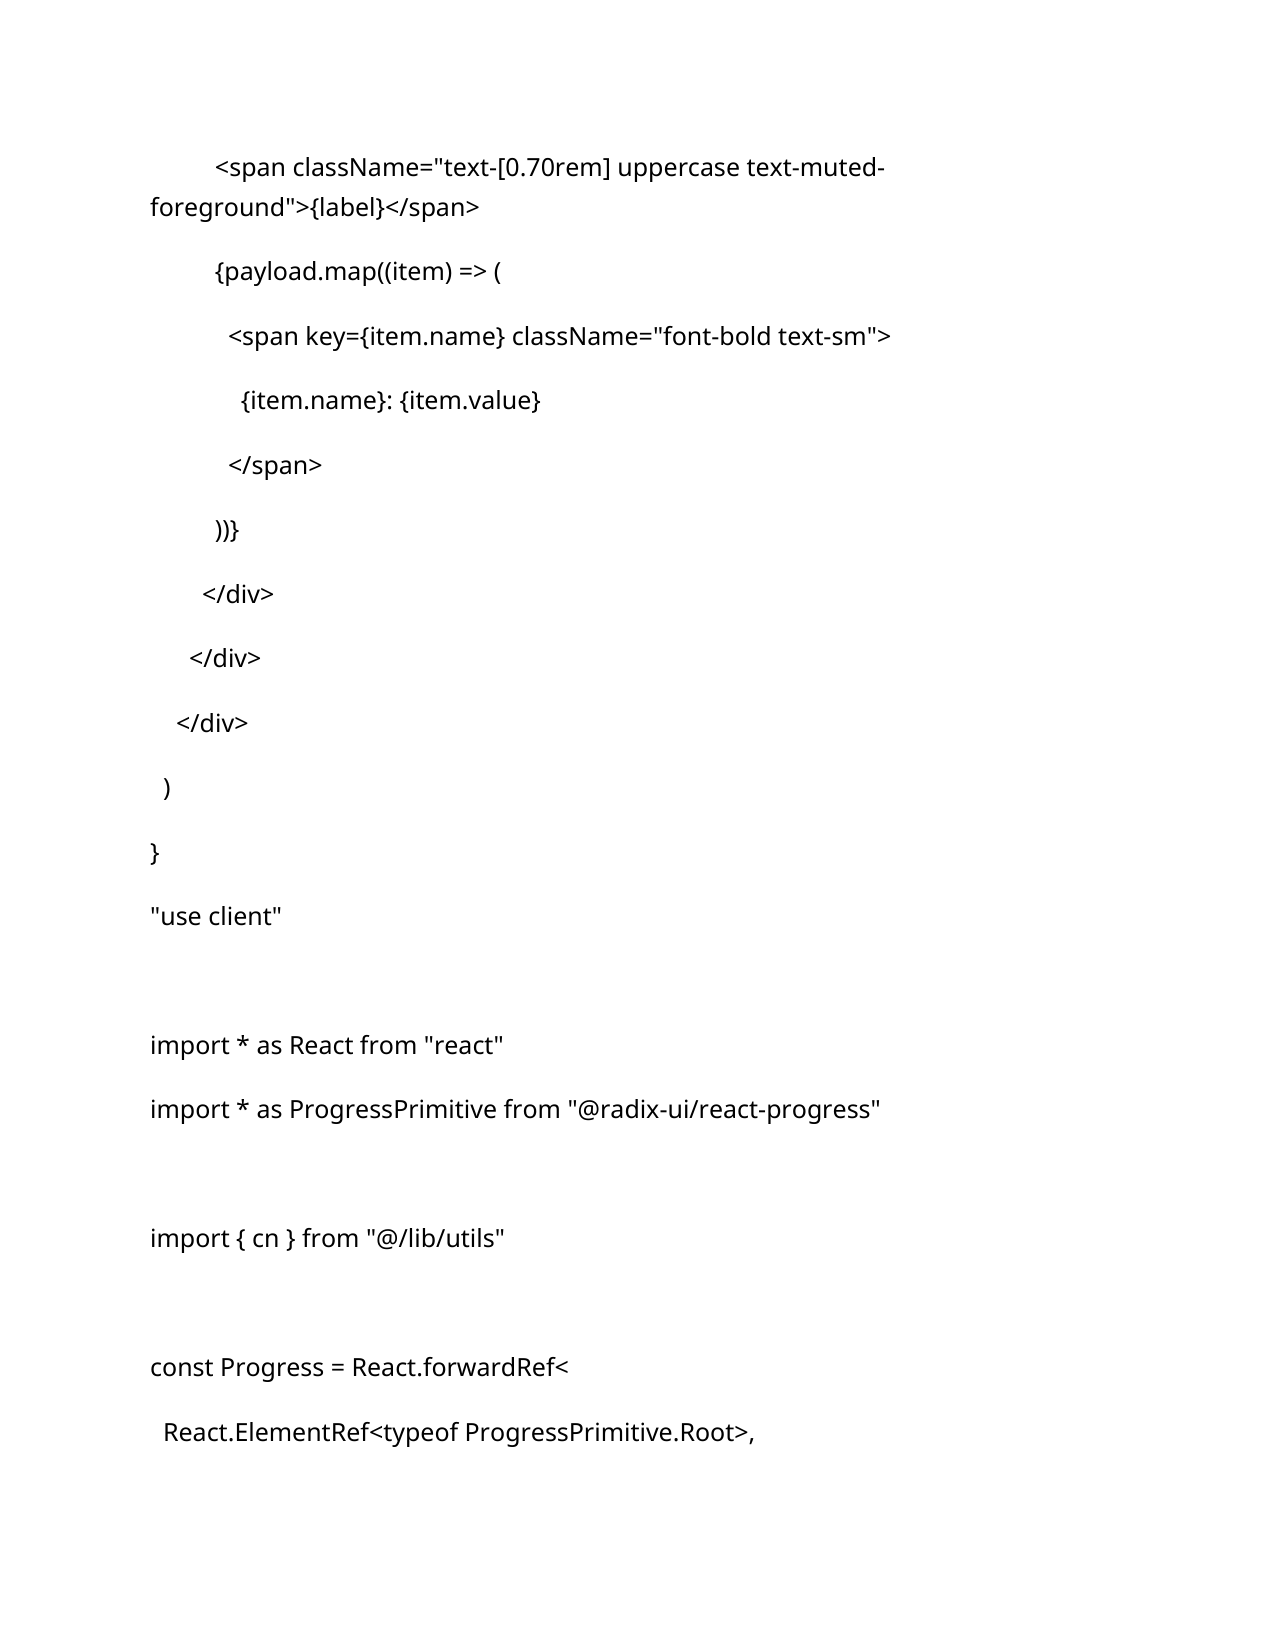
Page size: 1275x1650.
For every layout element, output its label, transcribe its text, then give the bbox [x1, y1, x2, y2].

text </div> [150, 576, 1125, 610]
text <span key={item.name} className="font-bold text-sm"> [150, 318, 1125, 352]
text ) [150, 770, 1125, 804]
text ))} [150, 512, 1125, 546]
text const Progress = React.forwardRef< [150, 1350, 1125, 1384]
text </div> [150, 641, 1125, 675]
text "use client" [150, 899, 1125, 933]
text import { cn } from "@/lib/utils" [150, 1221, 1125, 1255]
text {item.name}: {item.value} [150, 383, 1125, 417]
text import * as ProgressPrimitive from "@radix-ui/react-progress" [150, 1092, 1125, 1126]
text <span className="text-[0.70rem] uppercase text-muted-foreground">{label}</span> [150, 150, 1125, 223]
text import * as React from "react" [150, 1028, 1125, 1062]
text </span> [150, 447, 1125, 481]
text React.ElementRef<typeof ProgressPrimitive.Root>, [150, 1414, 1125, 1449]
text {payload.map((item) => ( [150, 254, 1125, 288]
text } [150, 834, 1125, 868]
text </div> [150, 705, 1125, 739]
